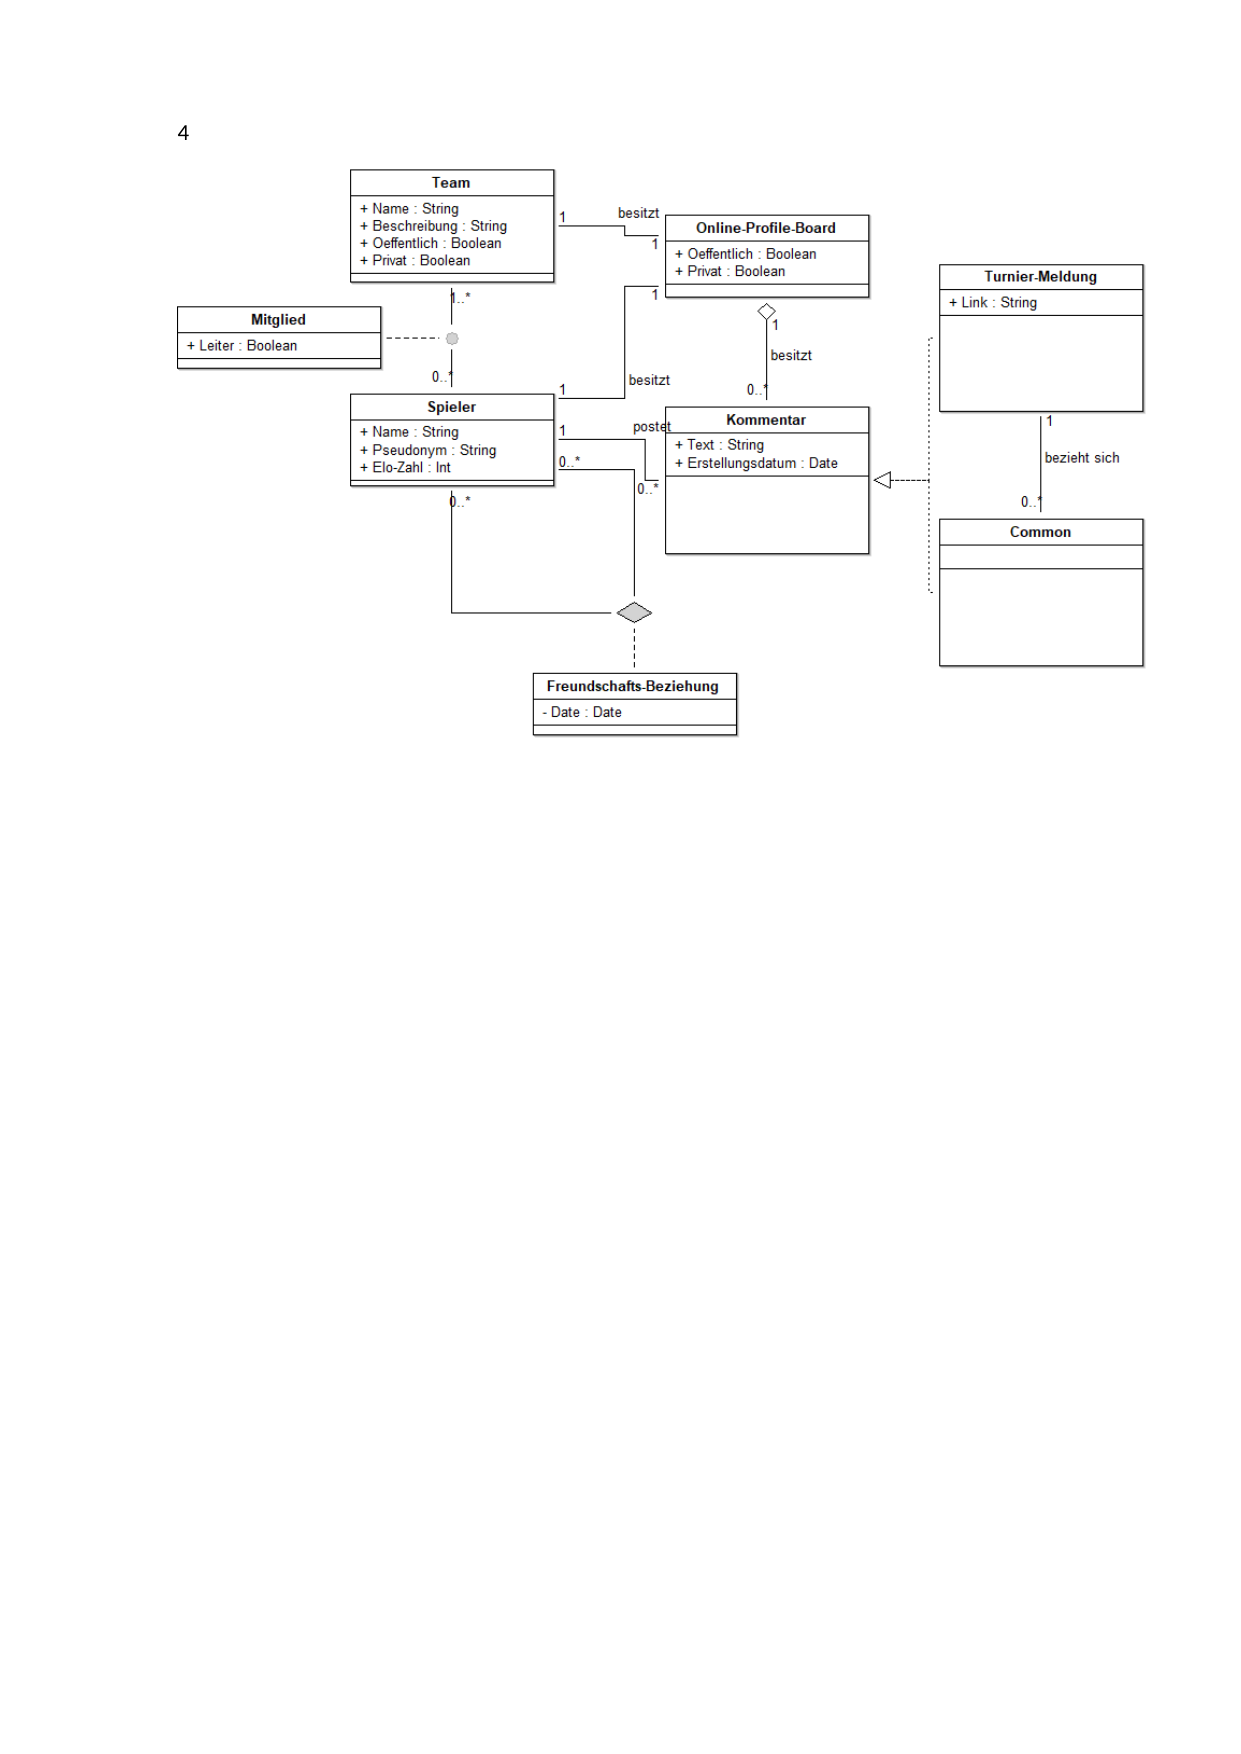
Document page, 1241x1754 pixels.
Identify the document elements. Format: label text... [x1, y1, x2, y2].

text 4 [177, 118, 1152, 146]
picture [177, 164, 1151, 744]
